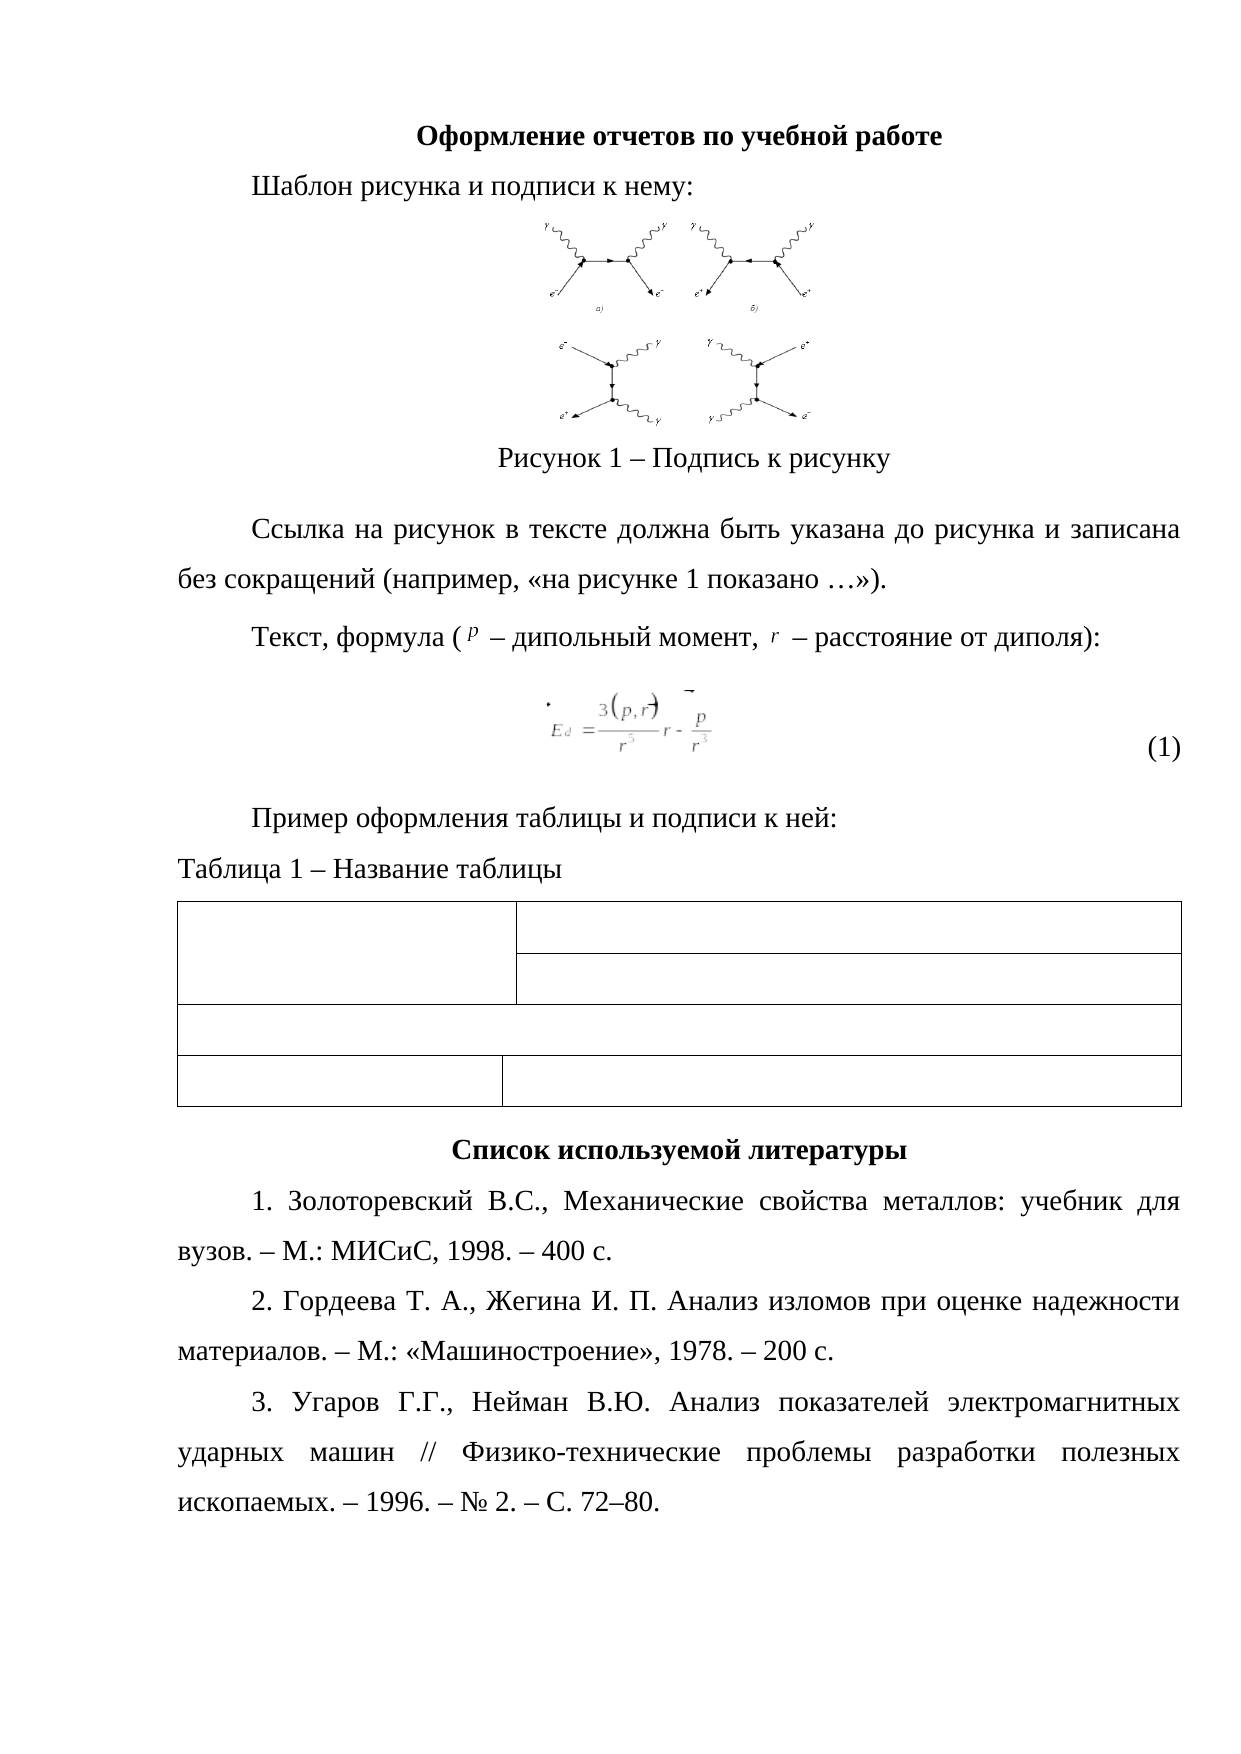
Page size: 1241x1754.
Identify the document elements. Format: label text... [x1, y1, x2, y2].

text Пример оформления таблицы и подписи к ней: [177, 801, 1181, 834]
text 1. Золоторевский В.С., Механические свойства металлов: учебник для вузов. – М.: МИСиС, 1998. – 400 с. [177, 1183, 1181, 1266]
text Оформление отчетов по учебной работе [177, 118, 1181, 152]
table_header [517, 902, 1181, 952]
text Таблица 1 – Название таблицы [177, 851, 1181, 884]
table_cell [517, 954, 1181, 1004]
table_header [178, 902, 516, 1004]
table_cell [178, 1056, 502, 1106]
text Шаблон рисунка и подписи к нему: [177, 168, 1181, 202]
picture [542, 218, 817, 428]
text Текст, формула ( – дипольный момент, – расстояние от диполя): [177, 612, 1181, 653]
text Список используемой литературы [177, 1132, 1181, 1166]
table_cell [503, 1056, 1181, 1106]
text 3. Угаров Г.Г., Нейман В.Ю. Анализ показателей электромагнитных ударных машин // Физико-технические проблемы разработки полезных ископаемых. – 1996. – № 2. – С. 72–80. [177, 1384, 1181, 1518]
text Рисунок 1 – Подпись к рисунку [177, 440, 1181, 473]
text 2. Гордеева Т. А., Жегина И. П. Анализ изломов при оценке надежности материалов. – М.: «Машиностроение», 1978. – 200 с. [177, 1283, 1181, 1367]
text (1) [177, 691, 1181, 763]
table_cell [178, 1005, 1181, 1055]
text Ссылка на рисунок в тексте должна быть указана до рисунка и записана без сокращений (например, «на рисунке 1 показано …»). [177, 511, 1181, 595]
